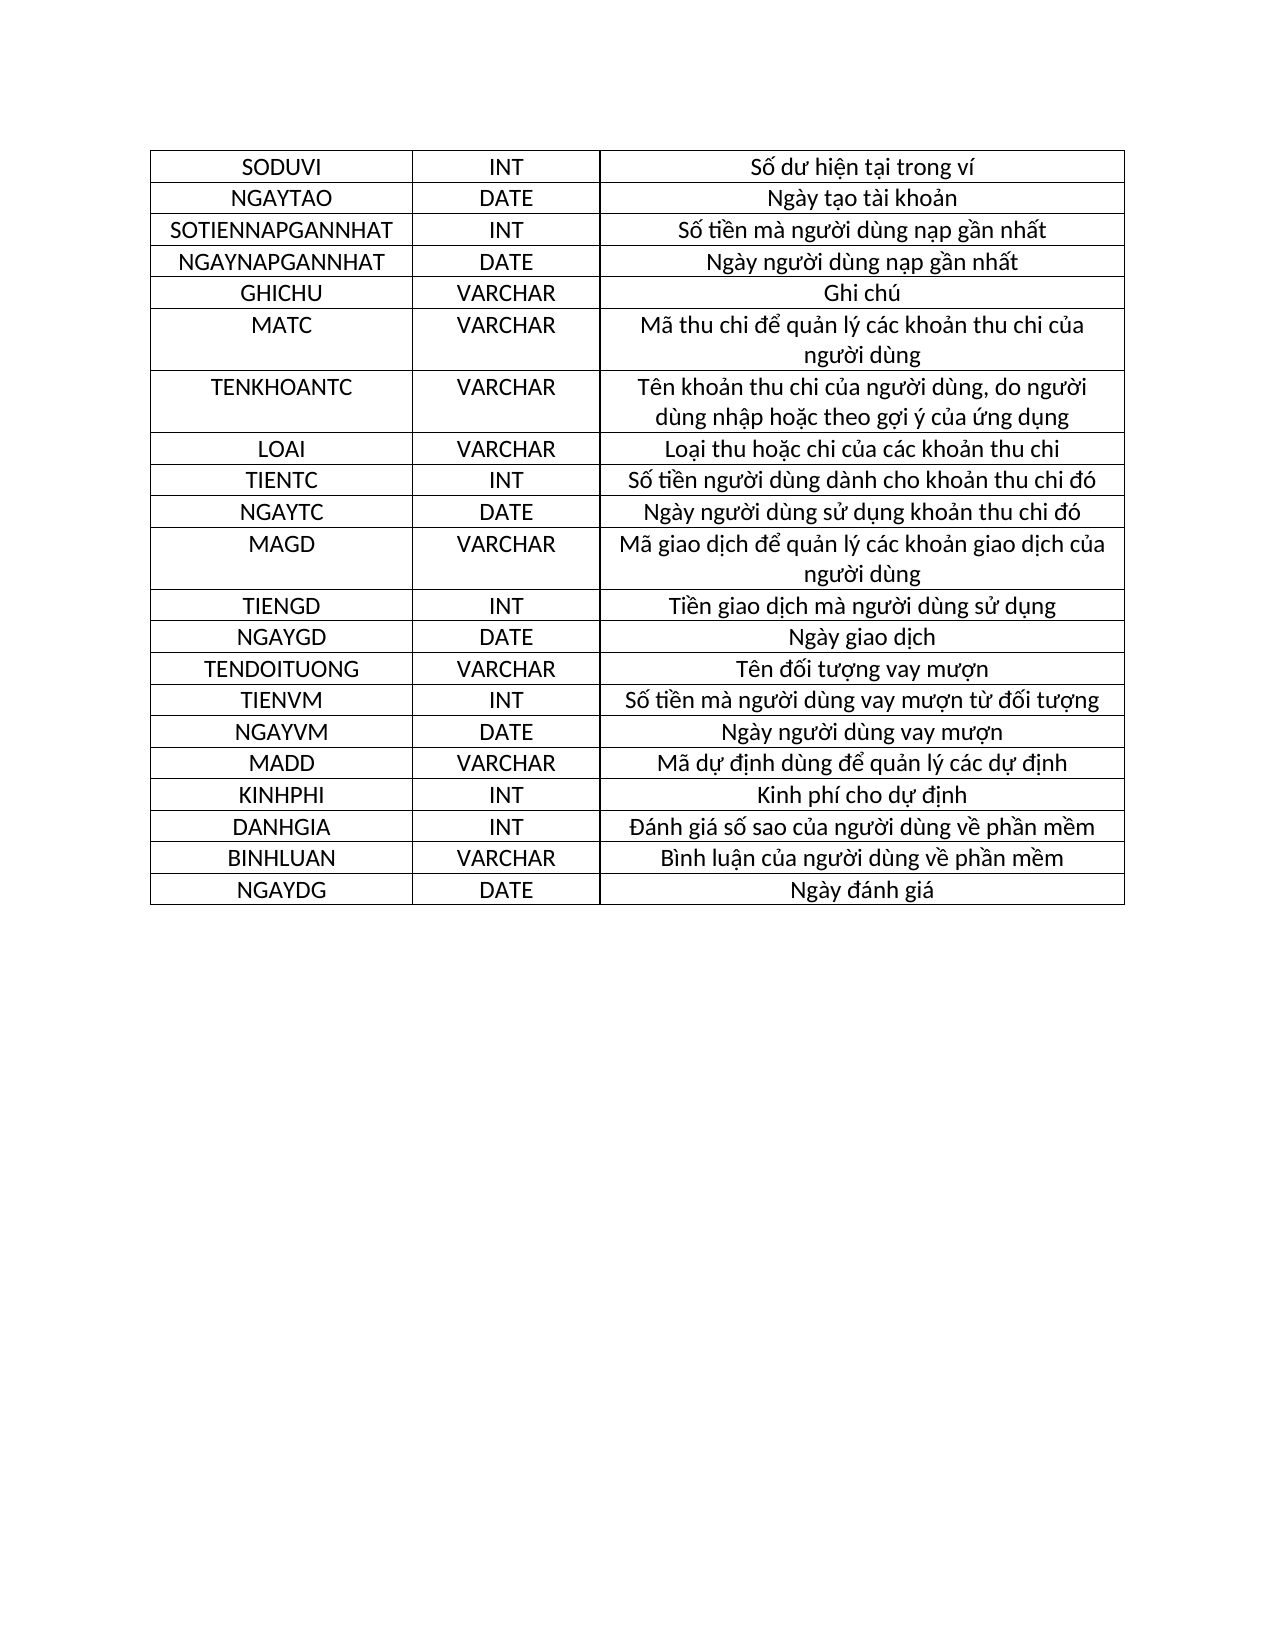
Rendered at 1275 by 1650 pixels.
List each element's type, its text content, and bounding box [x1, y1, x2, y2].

table_cell TIENVM [151, 685, 412, 715]
table_cell TENDOITUONG [151, 653, 412, 683]
table_cell NGAYNAPGANNHAT [151, 246, 412, 276]
table_cell DATE [413, 183, 599, 213]
table_cell DATE [413, 246, 599, 276]
table_cell VARCHAR [413, 309, 599, 370]
table_cell Số tiền người dùng dành cho khoản thu chi đó [601, 465, 1124, 495]
table_cell SOTIENNAPGANNHAT [151, 214, 412, 245]
table_cell VARCHAR [413, 277, 599, 308]
table_cell DATE [413, 874, 599, 904]
table_cell MAGD [151, 528, 412, 589]
table_cell DATE [413, 716, 599, 747]
table_cell VARCHAR [413, 748, 599, 778]
table_cell Mã dự định dùng để quản lý các dự định [601, 748, 1124, 778]
table_cell NGAYTC [151, 496, 412, 527]
table_cell Số dư hiện tại trong ví [601, 151, 1124, 182]
table_cell GHICHU [151, 277, 412, 308]
table_cell VARCHAR [413, 653, 599, 683]
table_cell INT [413, 779, 599, 810]
table_cell Kinh phí cho dự định [601, 779, 1124, 810]
table_cell Số tiền mà người dùng vay mượn từ đối tượng [601, 685, 1124, 715]
table_cell MATC [151, 309, 412, 370]
table_cell NGAYGD [151, 621, 412, 652]
table_cell Số tiền mà người dùng nạp gần nhất [601, 214, 1124, 245]
table_cell Tên đối tượng vay mượn [601, 653, 1124, 683]
table_cell DATE [413, 621, 599, 652]
table_cell BINHLUAN [151, 842, 412, 873]
table_cell INT [413, 151, 599, 182]
table_cell VARCHAR [413, 433, 599, 463]
table_cell Ngày người dùng sử dụng khoản thu chi đó [601, 496, 1124, 527]
table_cell TIENTC [151, 465, 412, 495]
table_cell VARCHAR [413, 371, 599, 432]
table_cell DATE [413, 496, 599, 527]
table_cell LOAI [151, 433, 412, 463]
table_cell Đánh giá số sao của người dùng về phần mềm [601, 811, 1124, 841]
table_cell INT [413, 465, 599, 495]
table_cell TENKHOANTC [151, 371, 412, 432]
table_cell Ngày đánh giá [601, 874, 1124, 904]
table_cell Ngày người dùng vay mượn [601, 716, 1124, 747]
table_cell TIENGD [151, 590, 412, 620]
table_cell VARCHAR [413, 528, 599, 589]
table_cell KINHPHI [151, 779, 412, 810]
table_cell Ngày giao dịch [601, 621, 1124, 652]
table_cell Ngày người dùng nạp gần nhất [601, 246, 1124, 276]
table_cell Mã giao dịch để quản lý các khoản giao dịch của người dùng [601, 528, 1124, 589]
table_cell INT [413, 214, 599, 245]
table_cell INT [413, 811, 599, 841]
table_cell MADD [151, 748, 412, 778]
table_cell Tên khoản thu chi của người dùng, do người dùng nhập hoặc theo gợi ý của ứng dụng [601, 371, 1124, 432]
table_cell SODUVI [151, 151, 412, 182]
table_cell INT [413, 590, 599, 620]
table_cell NGAYTAO [151, 183, 412, 213]
table_cell Tiền giao dịch mà người dùng sử dụng [601, 590, 1124, 620]
table_cell NGAYDG [151, 874, 412, 904]
table_cell Ghi chú [601, 277, 1124, 308]
table_cell INT [413, 685, 599, 715]
table_cell Ngày tạo tài khoản [601, 183, 1124, 213]
table_cell VARCHAR [413, 842, 599, 873]
table_cell DANHGIA [151, 811, 412, 841]
table_cell Mã thu chi để quản lý các khoản thu chi của người dùng [601, 309, 1124, 370]
table_cell NGAYVM [151, 716, 412, 747]
table_cell Bình luận của người dùng về phần mềm [601, 842, 1124, 873]
table_cell Loại thu hoặc chi của các khoản thu chi [601, 433, 1124, 463]
